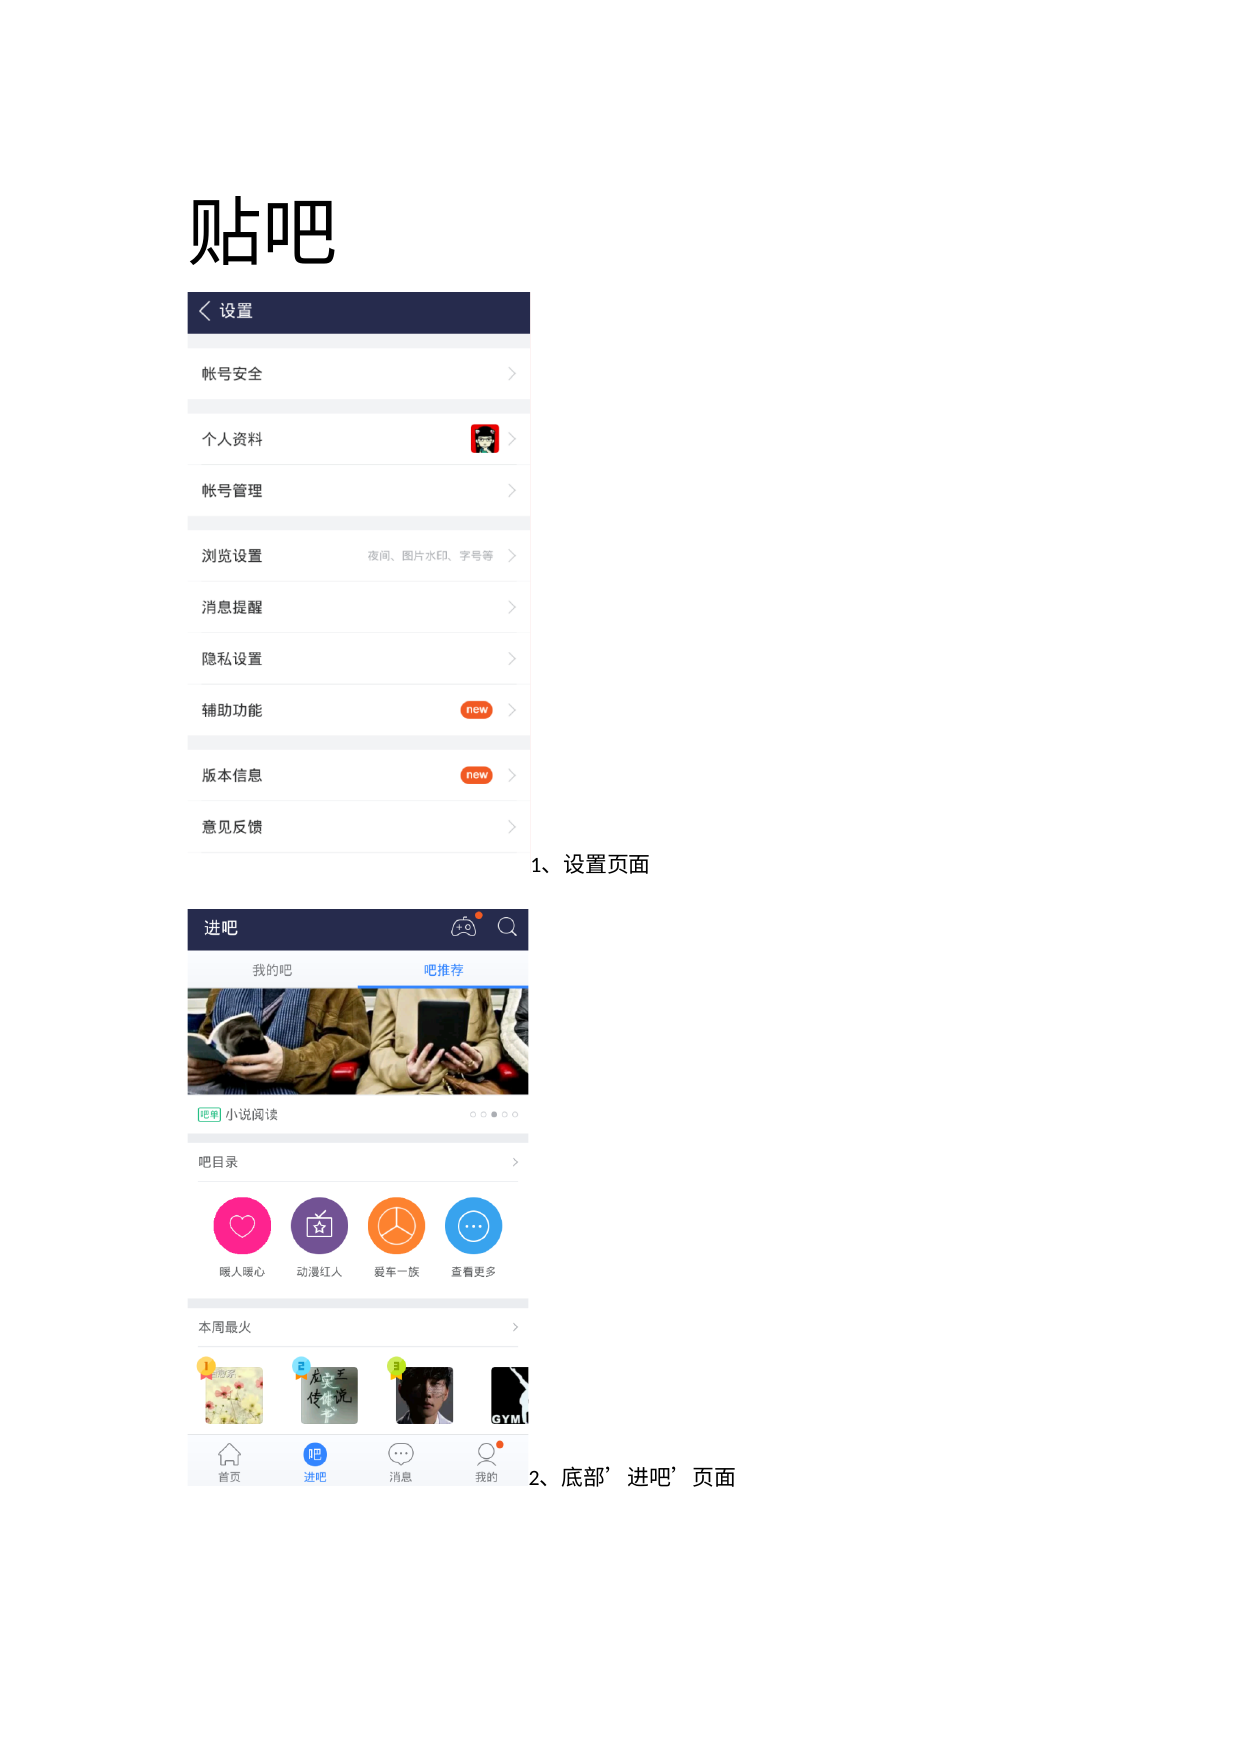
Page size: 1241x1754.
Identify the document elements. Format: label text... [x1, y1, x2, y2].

text 贴吧 [187, 162, 1053, 292]
picture [187, 292, 530, 873]
picture [187, 909, 529, 1486]
